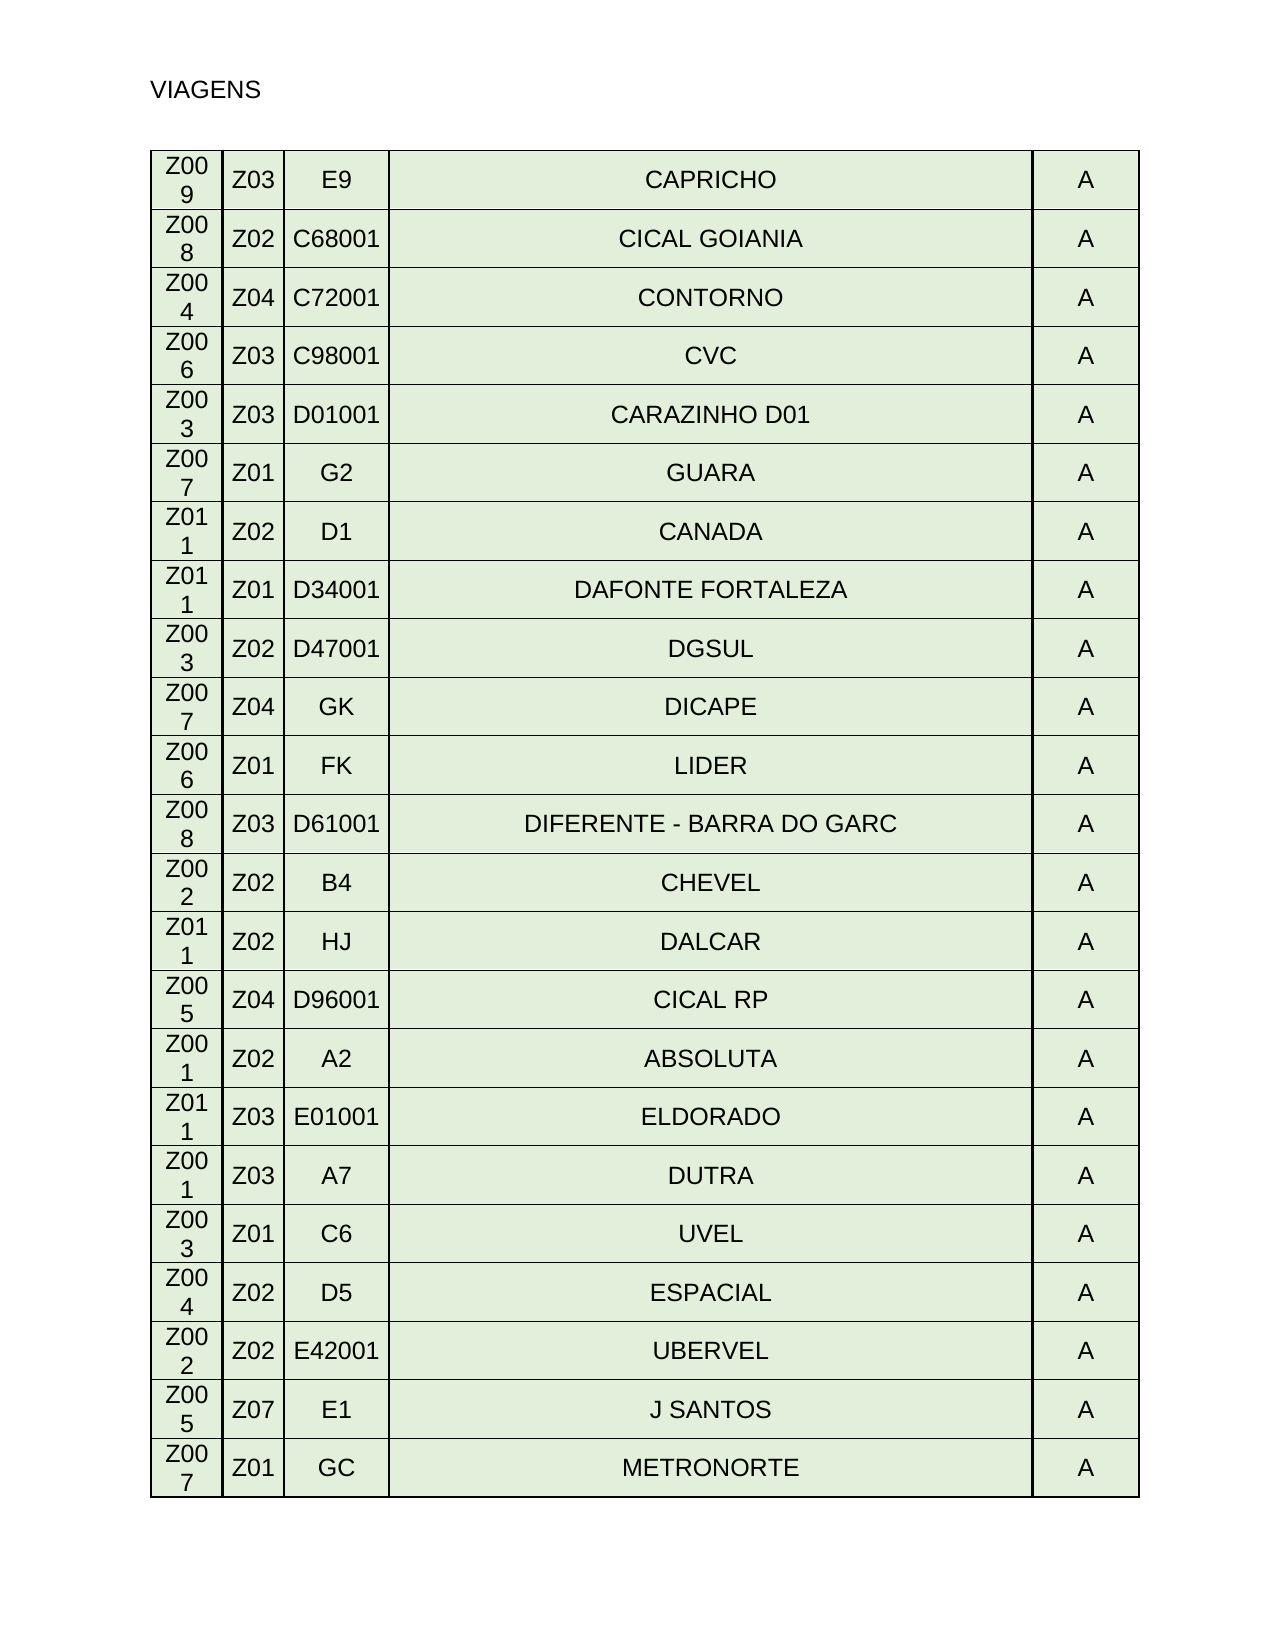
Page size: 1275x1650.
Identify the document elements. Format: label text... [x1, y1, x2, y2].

table_cell ELDORADO [390, 1088, 1031, 1145]
table_cell A [1034, 1263, 1138, 1321]
table_cell CVC [390, 327, 1031, 384]
table_cell D34001 [285, 561, 388, 618]
table_cell CICAL GOIANIA [390, 210, 1031, 267]
table_cell Z07 [224, 1380, 283, 1438]
table_cell Z01 [224, 444, 283, 501]
table_cell Z004 [152, 268, 221, 326]
table_cell CICAL RP [390, 971, 1031, 1028]
table_cell Z003 [152, 619, 221, 677]
table_cell Z007 [152, 1439, 221, 1496]
table_cell A [1034, 971, 1138, 1028]
table_cell Z02 [224, 502, 283, 560]
table_cell Z007 [152, 444, 221, 501]
table_cell Z02 [224, 619, 283, 677]
table_cell Z02 [224, 1263, 283, 1321]
table_cell A [1034, 912, 1138, 969]
table_cell Z003 [152, 385, 221, 443]
table_cell Z04 [224, 678, 283, 735]
table_cell A [1034, 561, 1138, 618]
table_cell Z03 [224, 795, 283, 852]
table_cell CONTORNO [390, 268, 1031, 326]
table_cell LIDER [390, 736, 1031, 794]
table_cell Z03 [224, 151, 283, 208]
table_cell Z008 [152, 795, 221, 852]
table_cell A7 [285, 1146, 388, 1204]
table_cell Z011 [152, 561, 221, 618]
table_cell Z001 [152, 1146, 221, 1204]
table_cell DAFONTE FORTALEZA [390, 561, 1031, 618]
table_cell Z011 [152, 502, 221, 560]
table_cell E42001 [285, 1322, 388, 1379]
table_cell C72001 [285, 268, 388, 326]
table_cell E01001 [285, 1088, 388, 1145]
table_cell A [1034, 1146, 1138, 1204]
table_cell Z01 [224, 1439, 283, 1496]
table_cell DGSUL [390, 619, 1031, 677]
table_cell GUARA [390, 444, 1031, 501]
table_cell A [1034, 619, 1138, 677]
table_cell D1 [285, 502, 388, 560]
table_cell A [1034, 795, 1138, 852]
table_cell UBERVEL [390, 1322, 1031, 1379]
table_cell C6 [285, 1205, 388, 1262]
table_cell D96001 [285, 971, 388, 1028]
table_cell GK [285, 678, 388, 735]
table_cell Z01 [224, 561, 283, 618]
table_cell A [1034, 268, 1138, 326]
table_cell Z04 [224, 971, 283, 1028]
table_cell GC [285, 1439, 388, 1496]
table_cell CANADA [390, 502, 1031, 560]
table_cell E1 [285, 1380, 388, 1438]
table_cell A [1034, 327, 1138, 384]
table_cell Z02 [224, 1322, 283, 1379]
table_cell METRONORTE [390, 1439, 1031, 1496]
table_cell ABSOLUTA [390, 1029, 1031, 1087]
table_cell A [1034, 151, 1138, 208]
table_cell A2 [285, 1029, 388, 1087]
table_cell Z009 [152, 151, 221, 208]
table_cell A [1034, 502, 1138, 560]
table_cell A [1034, 1322, 1138, 1379]
table_cell Z02 [224, 912, 283, 969]
table_cell Z007 [152, 678, 221, 735]
table_cell Z011 [152, 912, 221, 969]
table_cell Z002 [152, 854, 221, 911]
table_cell D47001 [285, 619, 388, 677]
table_cell Z003 [152, 1205, 221, 1262]
table_cell D61001 [285, 795, 388, 852]
table_cell Z04 [224, 268, 283, 326]
table_cell Z03 [224, 1146, 283, 1204]
table_cell FK [285, 736, 388, 794]
table_cell DICAPE [390, 678, 1031, 735]
table_cell Z011 [152, 1088, 221, 1145]
table_cell Z02 [224, 854, 283, 911]
table_cell A [1034, 210, 1138, 267]
table_cell B4 [285, 854, 388, 911]
table_cell Z002 [152, 1322, 221, 1379]
table_cell A [1034, 1205, 1138, 1262]
table_cell Z03 [224, 385, 283, 443]
table_cell Z01 [224, 1205, 283, 1262]
table_cell A [1034, 1029, 1138, 1087]
table_cell A [1034, 1380, 1138, 1438]
table_cell Z03 [224, 1088, 283, 1145]
table_cell A [1034, 854, 1138, 911]
table_cell Z02 [224, 1029, 283, 1087]
table_cell A [1034, 444, 1138, 501]
table_cell Z004 [152, 1263, 221, 1321]
table_cell DALCAR [390, 912, 1031, 969]
table_cell A [1034, 1088, 1138, 1145]
table_cell A [1034, 678, 1138, 735]
table_cell Z02 [224, 210, 283, 267]
table_cell C98001 [285, 327, 388, 384]
table_cell UVEL [390, 1205, 1031, 1262]
table_cell G2 [285, 444, 388, 501]
table_cell CHEVEL [390, 854, 1031, 911]
table_cell D01001 [285, 385, 388, 443]
table_cell J SANTOS [390, 1380, 1031, 1438]
table_cell D5 [285, 1263, 388, 1321]
table_cell C68001 [285, 210, 388, 267]
table_cell Z005 [152, 971, 221, 1028]
table_cell E9 [285, 151, 388, 208]
table_cell Z01 [224, 736, 283, 794]
table_cell A [1034, 1439, 1138, 1496]
table_cell A [1034, 736, 1138, 794]
table_cell DIFERENTE - BARRA DO GARC [390, 795, 1031, 852]
table_cell Z006 [152, 736, 221, 794]
table_cell CAPRICHO [390, 151, 1031, 208]
table_cell ESPACIAL [390, 1263, 1031, 1321]
table_cell Z005 [152, 1380, 221, 1438]
table_cell Z006 [152, 327, 221, 384]
table_cell A [1034, 385, 1138, 443]
table_cell HJ [285, 912, 388, 969]
table_cell Z001 [152, 1029, 221, 1087]
table_cell CARAZINHO D01 [390, 385, 1031, 443]
table_cell Z008 [152, 210, 221, 267]
table_cell DUTRA [390, 1146, 1031, 1204]
table_cell Z03 [224, 327, 283, 384]
